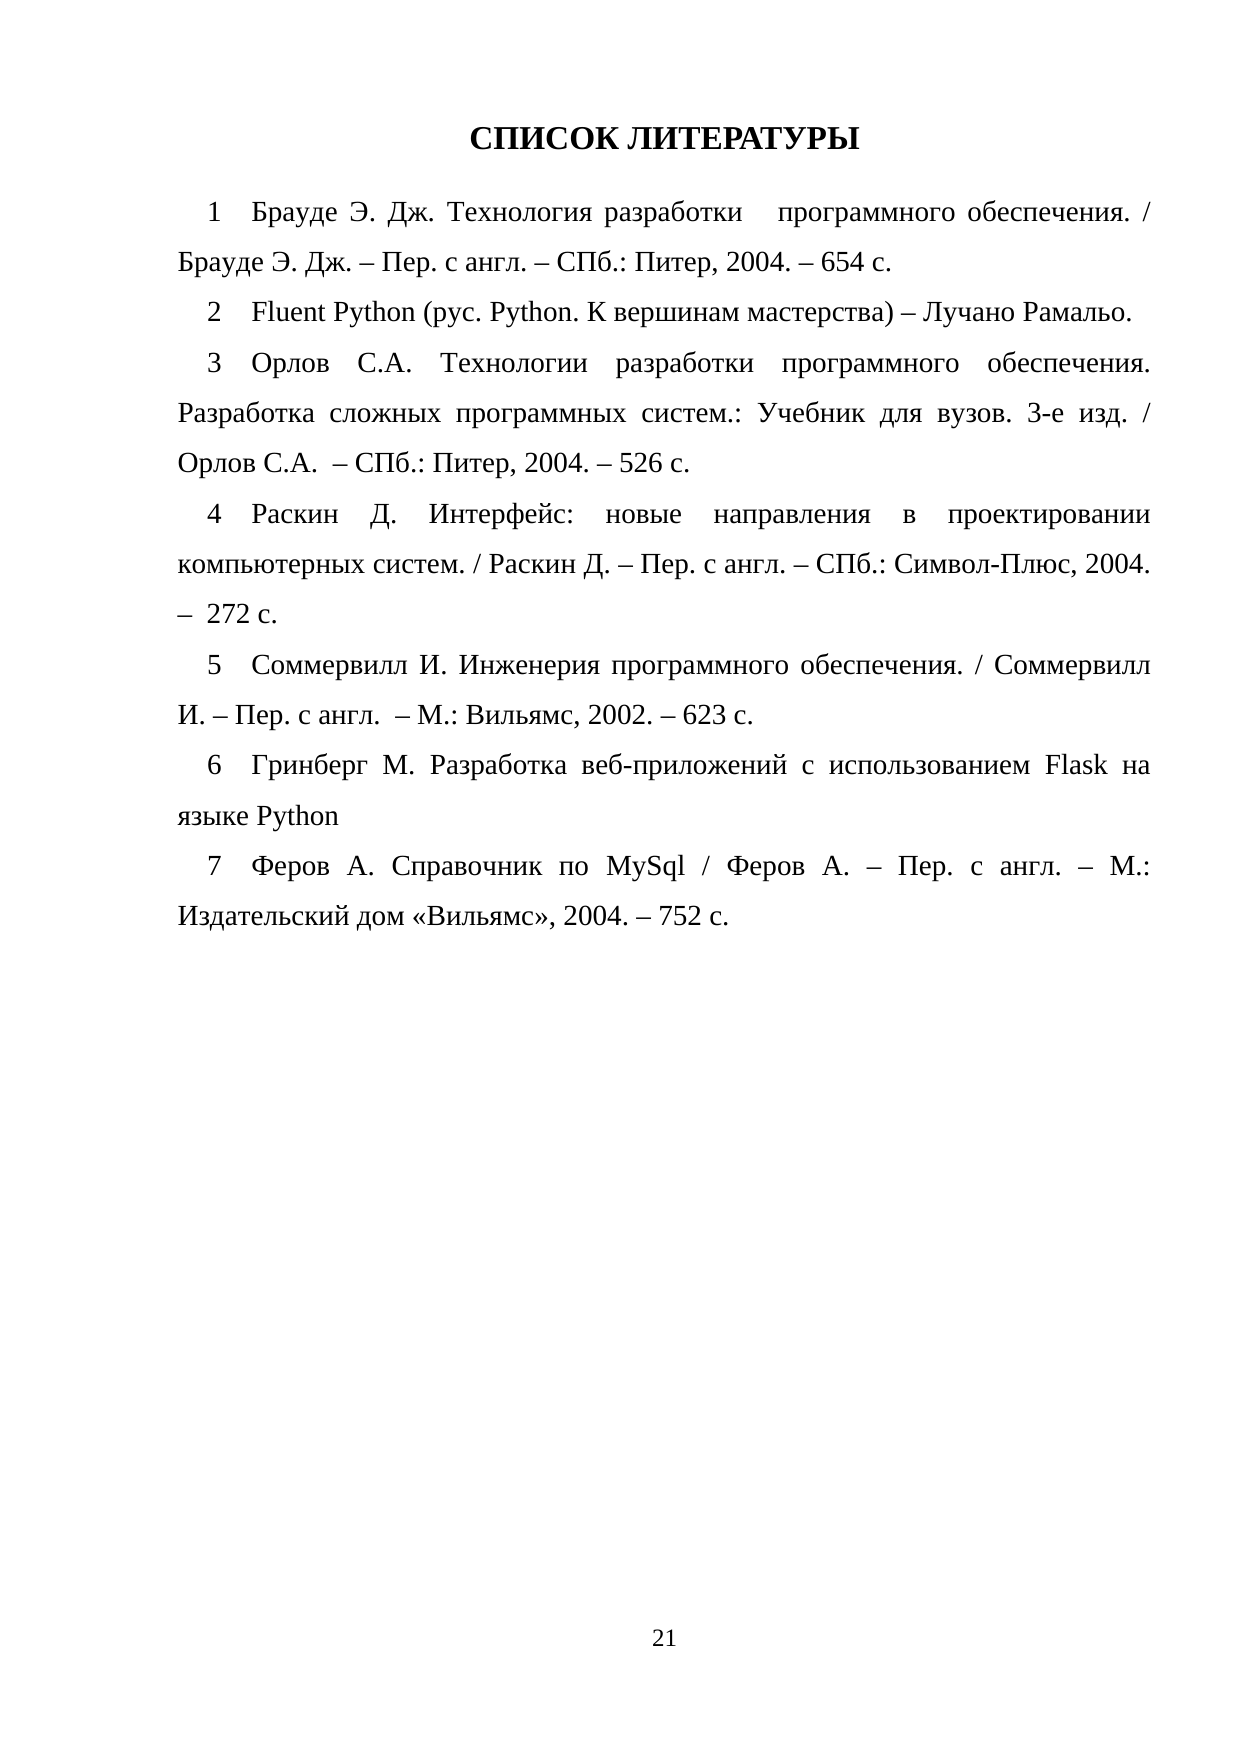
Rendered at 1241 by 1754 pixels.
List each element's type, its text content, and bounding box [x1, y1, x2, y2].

list Соммервилл И. Инженерия программного обеспечения. / Соммервилл И. – Пер. с англ. – М.: Вильямс, 2002. – 623 с. [177, 647, 1152, 731]
list Fluent Python (рус. Python. К вершинам мастерства) – Лучано Рамальо. [177, 294, 1152, 328]
list Феров А. Справочник по MySql / Феров А. – Пер. с англ. – М.: Издательский дом «Вильямс», 2004. – 752 с. [177, 848, 1152, 932]
list Гринберг М. Разработка веб-приложений с использованием Flask на языке Python [177, 747, 1152, 831]
list Раскин Д. Интерфейс: новые направления в проектировании компьютерных систем. / Раскин Д. – Пер. с англ. – СПб.: Символ-Плюс, 2004. – 272 с. [177, 496, 1152, 630]
subtitle Список литературы [177, 118, 1152, 156]
list Орлов С.А. Технологии разработки программного обеспечения. Разработка сложных программных систем.: Учебник для вузов. 3-е изд. / Орлов С.А. – СПб.: Питер, 2004. – 526 с. [177, 345, 1152, 479]
list Брауде Э. Дж. Технология разработки программного обеспечения. / Брауде Э. Дж. – Пер. с англ. – СПб.: Питер, 2004. – 654 с. [177, 194, 1152, 278]
